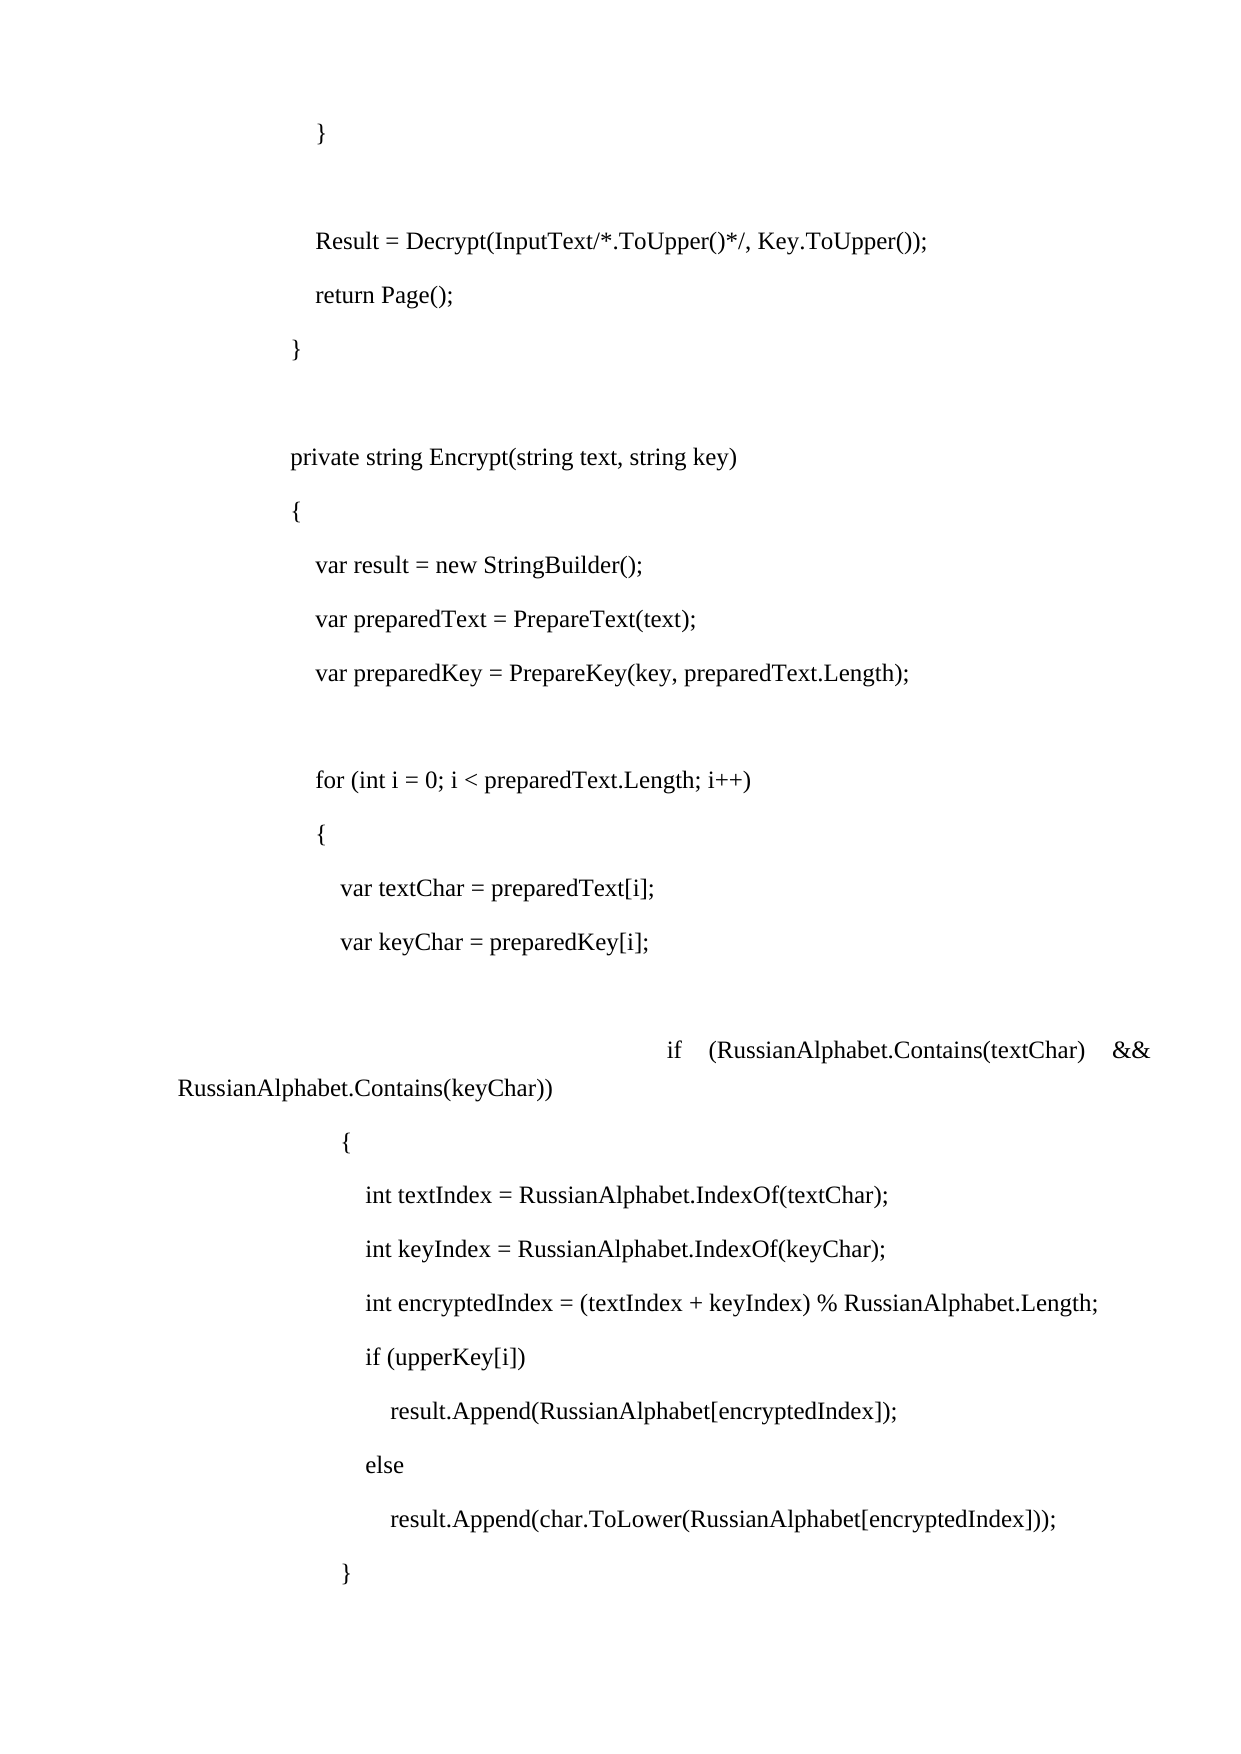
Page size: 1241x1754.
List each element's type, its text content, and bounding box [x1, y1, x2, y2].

text var preparedText = PrepareText(text); [177, 604, 1152, 632]
text { [177, 819, 1152, 848]
text var keyChar = preparedKey[i]; [177, 927, 1152, 956]
text if (upperKey[i]) [177, 1342, 1152, 1371]
text int encryptedIndex = (textIndex + keyIndex) % RussianAlphabet.Length; [177, 1288, 1152, 1317]
text } [177, 118, 1152, 147]
text Result = Decrypt(InputText/*.ToUpper()*/, Key.ToUpper()); [177, 226, 1152, 255]
text private string Encrypt(string text, string key) [177, 442, 1152, 471]
text var textChar = preparedText[i]; [177, 873, 1152, 902]
text var result = new StringBuilder(); [177, 550, 1152, 578]
text if (RussianAlphabet.Contains(textChar) && RussianAlphabet.Contains(keyChar)) [177, 1035, 1152, 1101]
text } [177, 1558, 1152, 1587]
text result.Append(RussianAlphabet[encryptedIndex]); [177, 1396, 1152, 1425]
text result.Append(char.ToLower(RussianAlphabet[encryptedIndex])); [177, 1504, 1152, 1533]
text else [177, 1450, 1152, 1479]
text { [177, 1127, 1152, 1155]
text return Page(); [177, 280, 1152, 309]
text int keyIndex = RussianAlphabet.IndexOf(keyChar); [177, 1234, 1152, 1263]
text { [177, 496, 1152, 524]
text for (int i = 0; i < preparedText.Length; i++) [177, 766, 1152, 794]
text } [177, 334, 1152, 363]
text var preparedKey = PrepareKey(key, preparedText.Length); [177, 658, 1152, 686]
text int textIndex = RussianAlphabet.IndexOf(textChar); [177, 1181, 1152, 1209]
